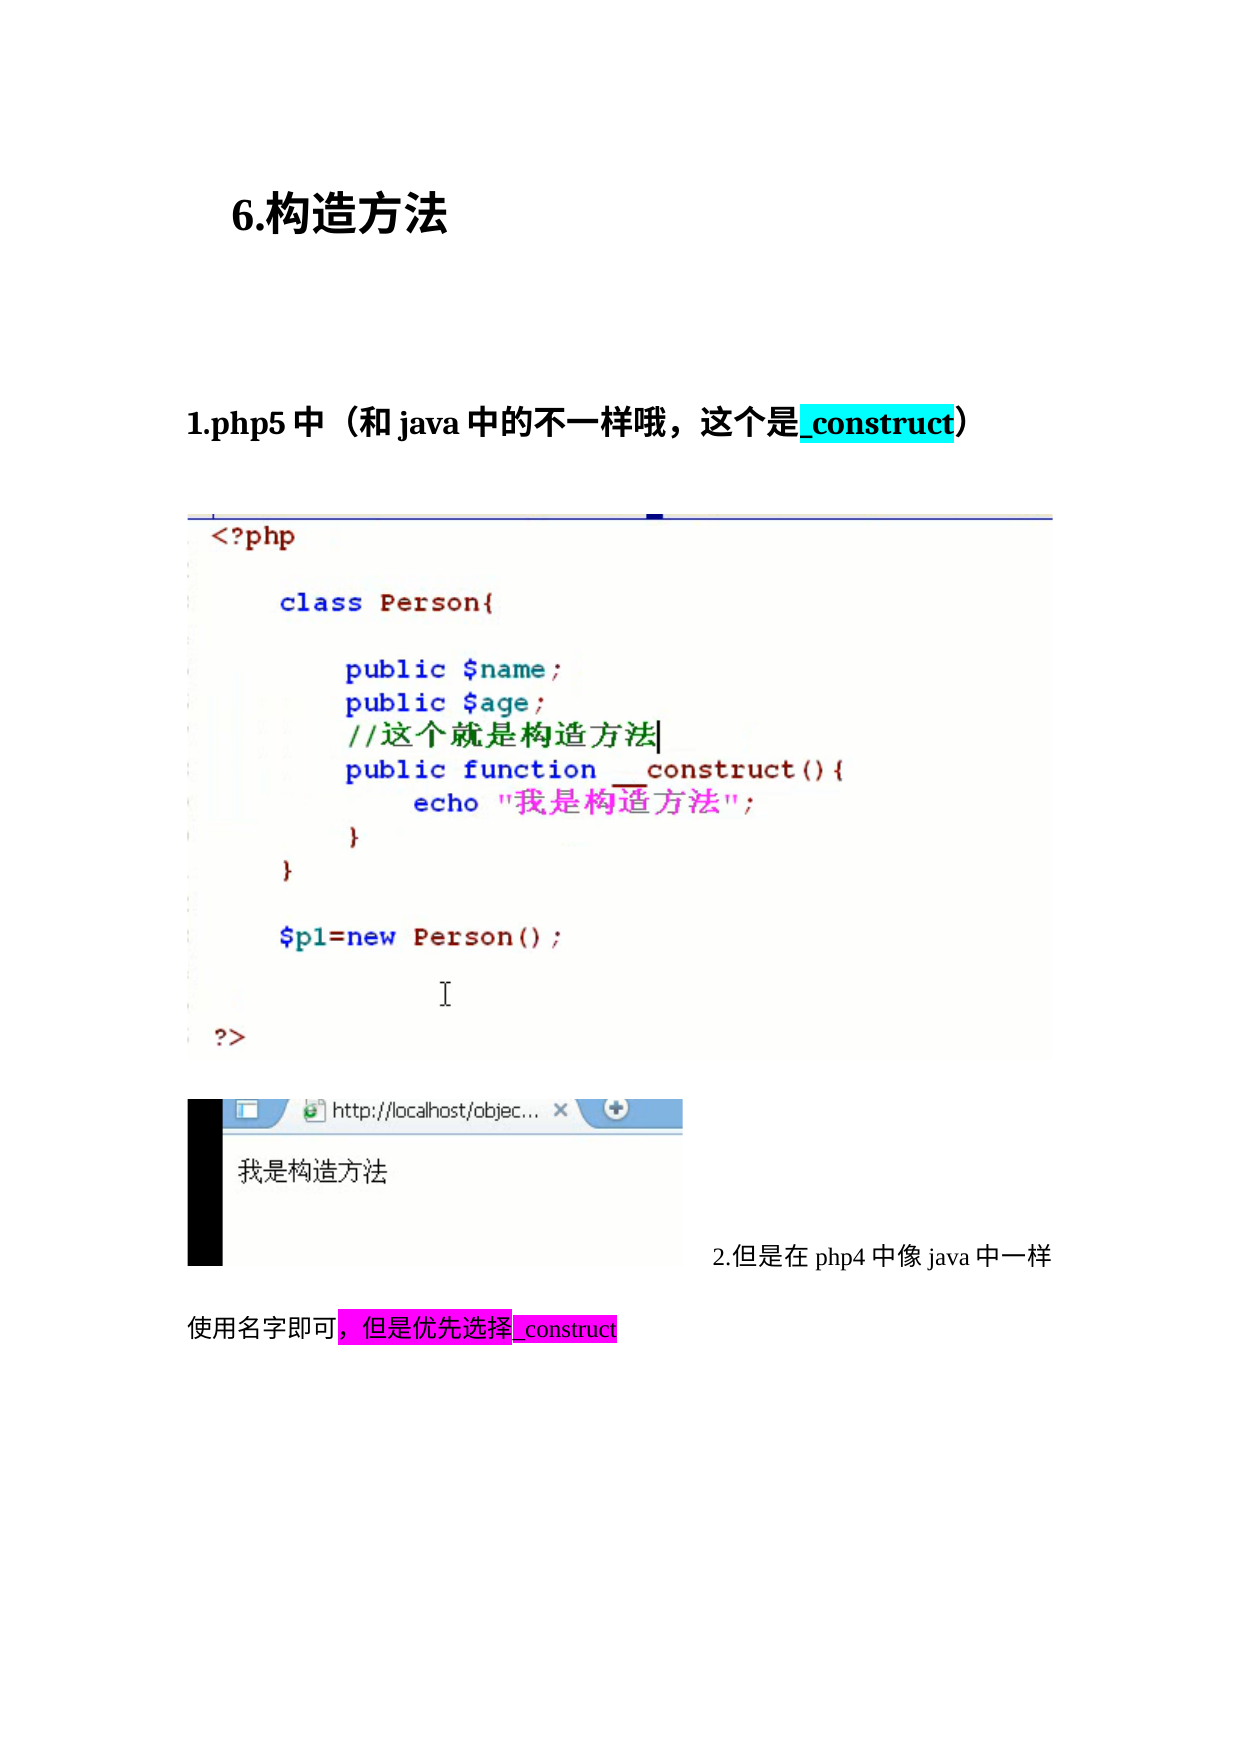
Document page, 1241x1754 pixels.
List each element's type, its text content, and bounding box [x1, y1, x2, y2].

subtitle 6.构造方法 [187, 162, 1053, 259]
picture [187, 514, 1053, 1061]
subtitle 1.php5中（和java中的不一样哦，这个是_construct） [187, 387, 1053, 452]
picture [187, 1099, 683, 1266]
